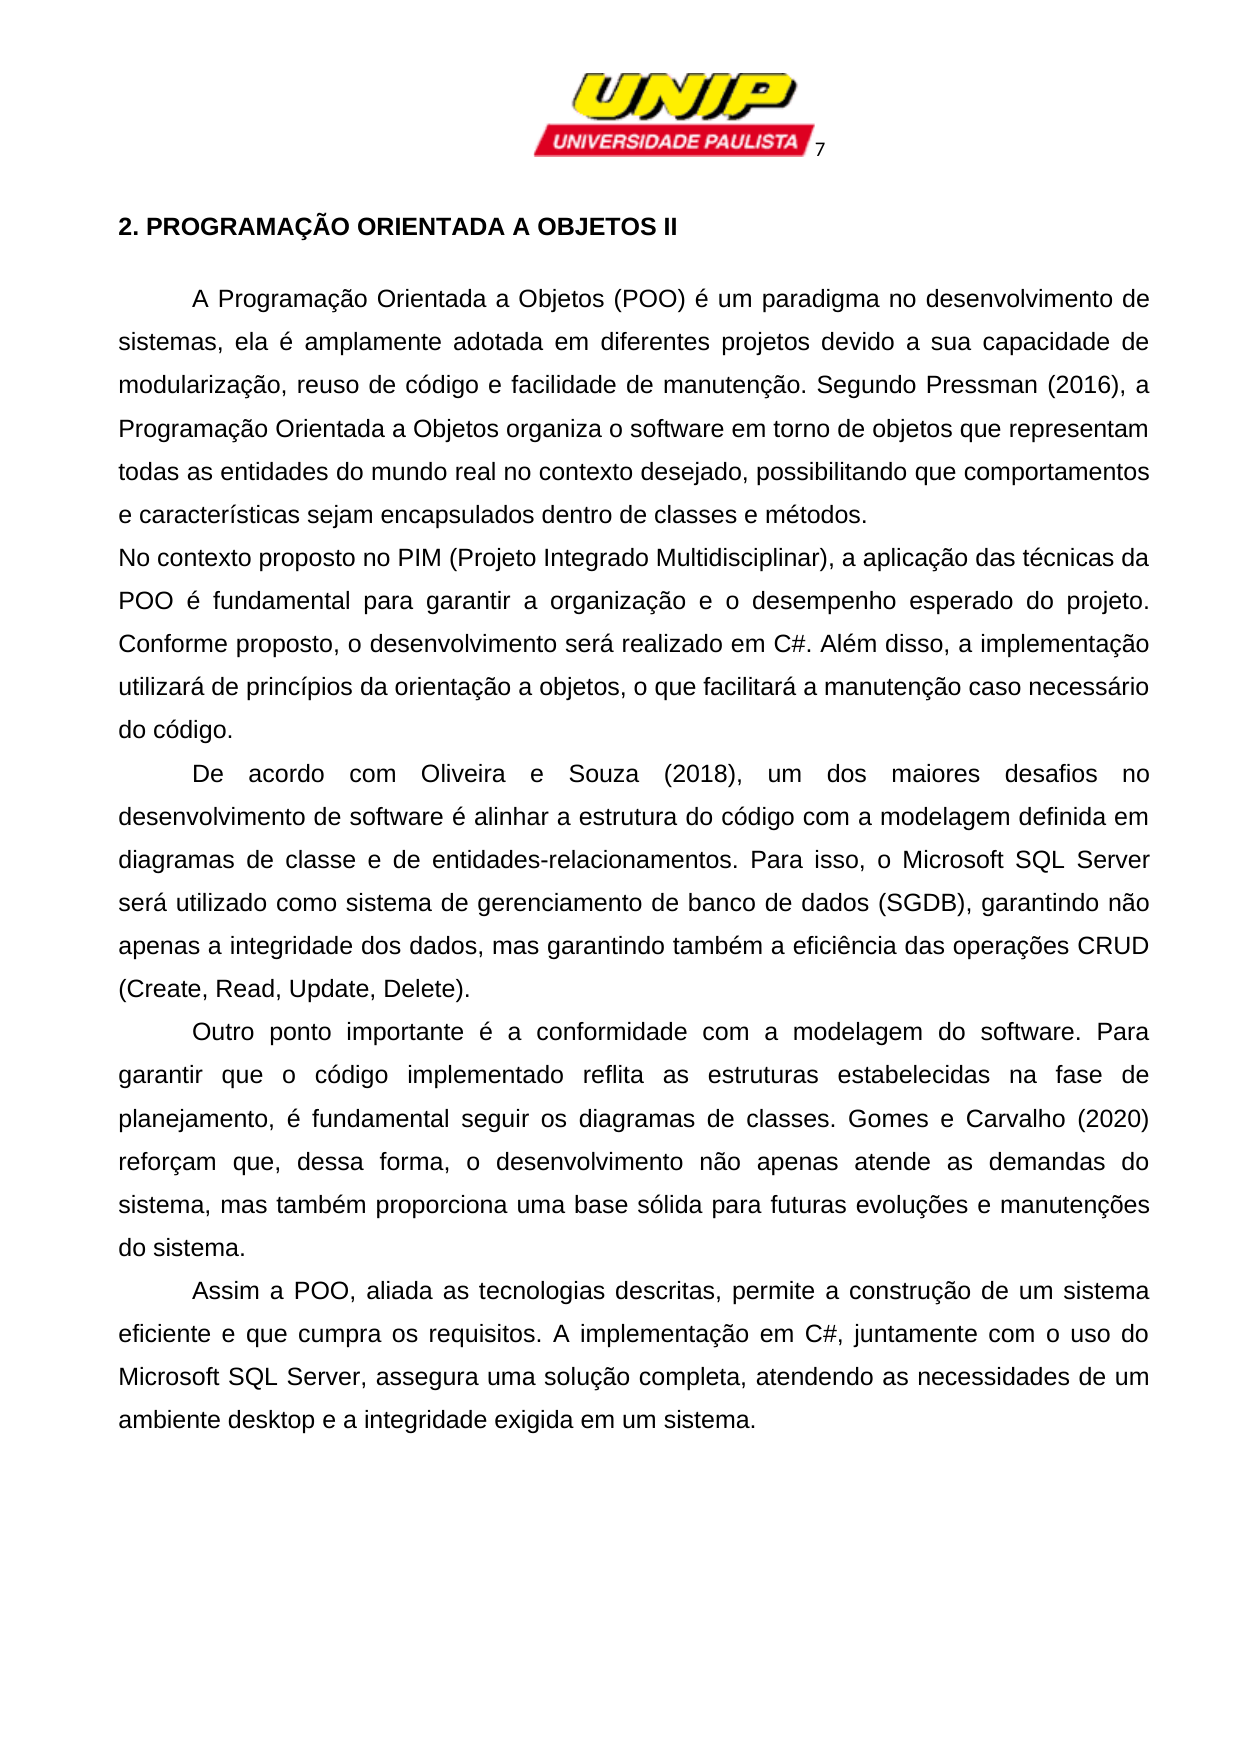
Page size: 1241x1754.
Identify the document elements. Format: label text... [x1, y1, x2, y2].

subtitle 2. PROGRAMAÇÃO ORIENTADA A OBJETOS II [118, 212, 1152, 241]
text Assim a POO, aliada as tecnologias descritas, permite a construção de um sistema eficiente e que cumpra os requisitos. A implementação em C#, juntamente com o uso do Microsoft SQL Server, assegura uma solução completa, atendendo as necessidades de um ambiente desktop e a integridade exigida em um sistema. [118, 1276, 1152, 1434]
text De acordo com Oliveira e Souza (2018), um dos maiores desafios no desenvolvimento de software é alinhar a estrutura do código com a modelagem definida em diagramas de classe e de entidades-relacionamentos. Para isso, o Microsoft SQL Server será utilizado como sistema de gerenciamento de banco de dados (SGDB), garantindo não apenas a integridade dos dados, mas garantindo também a eficiência das operações CRUD (Create, Read, Update, Delete). [118, 758, 1152, 1003]
text No contexto proposto no PIM (Projeto Integrado Multidisciplinar), a aplicação das técnicas da POO é fundamental para garantir a organização e o desempenho esperado do projeto. Conforme proposto, o desenvolvimento será realizado em C#. Além disso, a implementação utilizará de princípios da orientação a objetos, o que facilitará a manutenção caso necessário do código. [118, 543, 1152, 744]
text Outro ponto importante é a conformidade com a modelagem do software. Para garantir que o código implementado reflita as estruturas estabelecidas na fase de planejamento, é fundamental seguir os diagramas de classes. Gomes e Carvalho (2020) reforçam que, dessa forma, o desenvolvimento não apenas atende as demandas do sistema, mas também proporciona uma base sólida para futuras evoluções e manutenções do sistema. [118, 1017, 1152, 1262]
text A Programação Orientada a Objetos (POO) é um paradigma no desenvolvimento de sistemas, ela é amplamente adotada em diferentes projetos devido a sua capacidade de modularização, reuso de código e facilidade de manutenção. Segundo Pressman (2016), a Programação Orientada a Objetos organiza o software em torno de objetos que representam todas as entidades do mundo real no contexto desejado, possibilitando que comportamentos e características sejam encapsulados dentro de classes e métodos. [118, 284, 1152, 528]
picture [533, 73, 815, 157]
